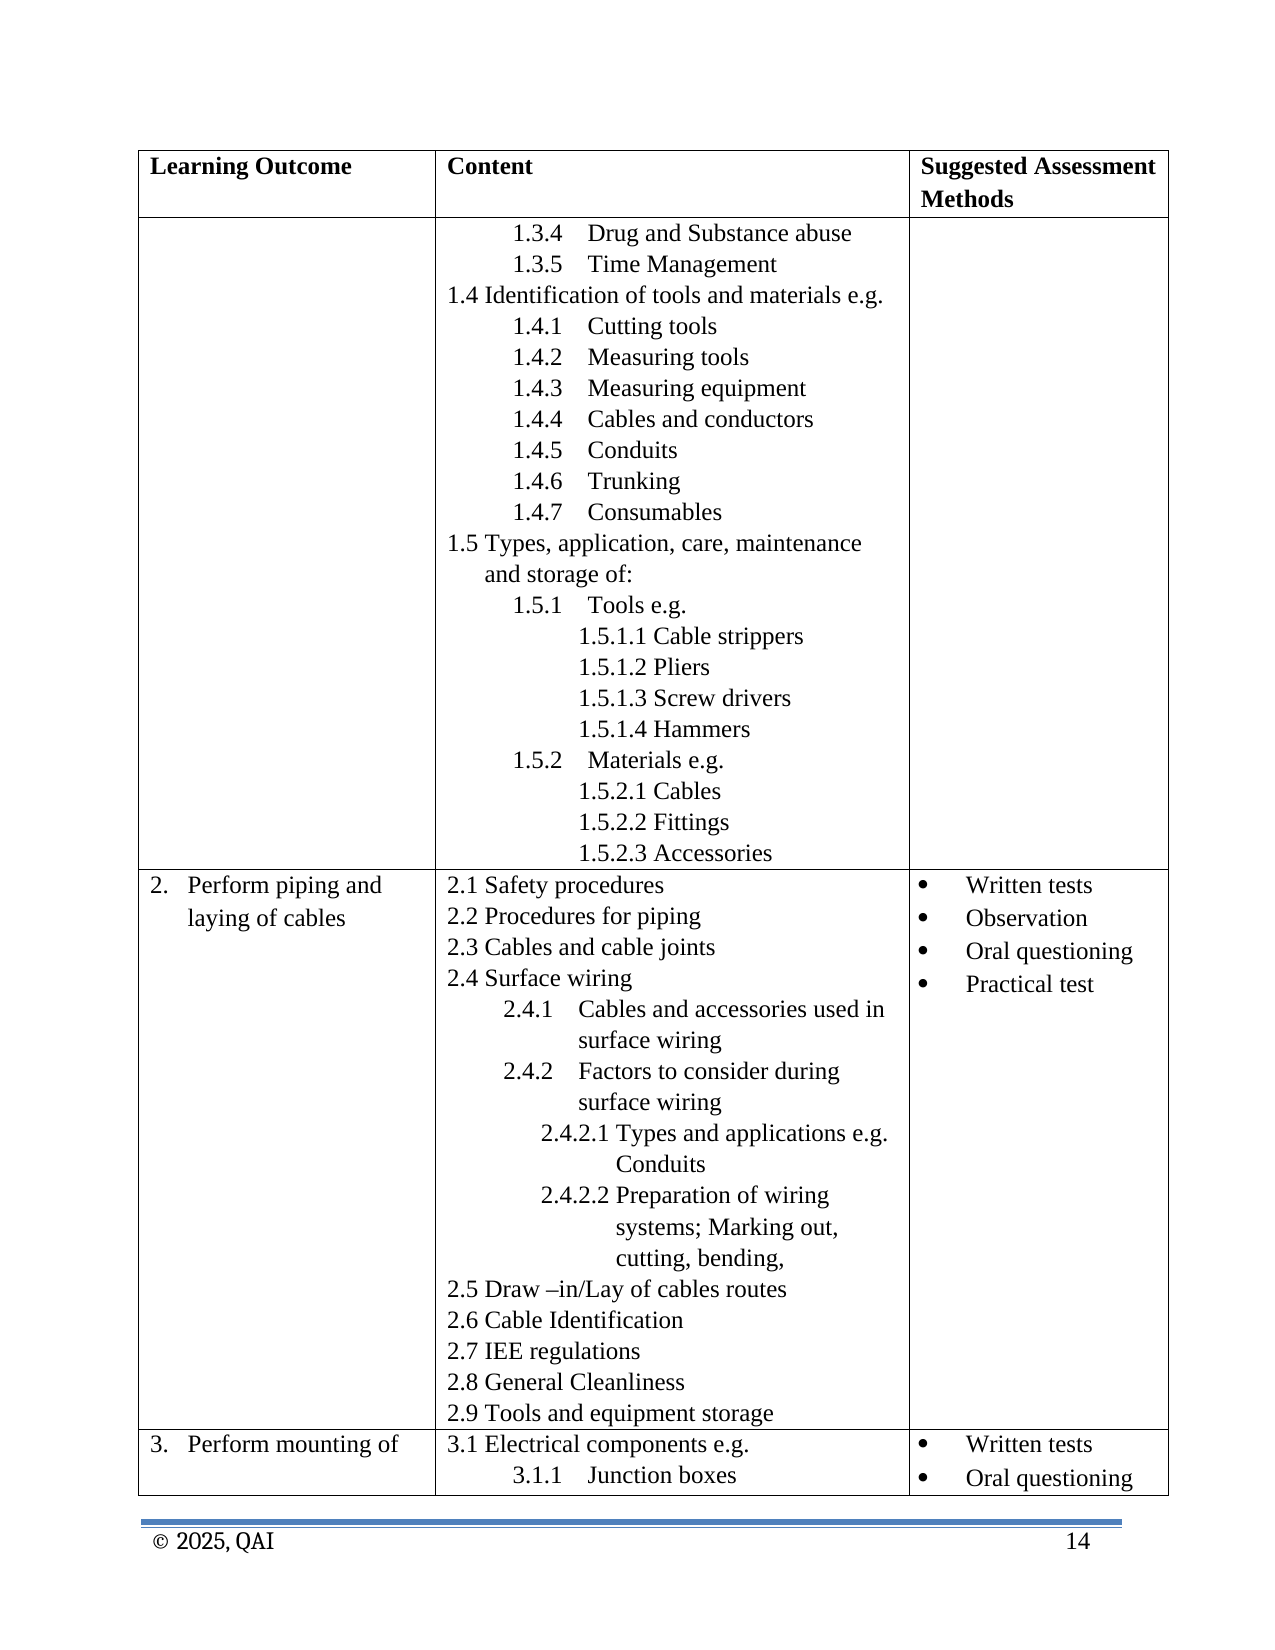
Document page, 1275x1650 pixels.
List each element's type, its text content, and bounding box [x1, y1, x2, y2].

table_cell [910, 1430, 1168, 1495]
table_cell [436, 218, 909, 869]
table_cell Safety procedures Procedures for piping Cables and cable joints Surface wiring Cables and accessories used in surface wiring Factors to consider during surface wiring Types and applications e.g. Conduits Preparation of wiring systems; Marking out, cutting, bending, Draw –in/Lay of cables routes Cable Identification IEE regulations General Cleanliness Tools and equipment storage [436, 870, 909, 1428]
table_header Content [436, 151, 909, 217]
table_cell Written tests Observation Oral questioning Practical test [910, 870, 1168, 1428]
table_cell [139, 218, 435, 869]
table_header Learning Outcome [139, 151, 435, 217]
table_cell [436, 1430, 909, 1495]
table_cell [910, 218, 1168, 869]
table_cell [139, 1430, 435, 1495]
table_header Suggested Assessment Methods [910, 151, 1168, 217]
table_cell Perform piping and laying of cables [139, 870, 435, 1428]
